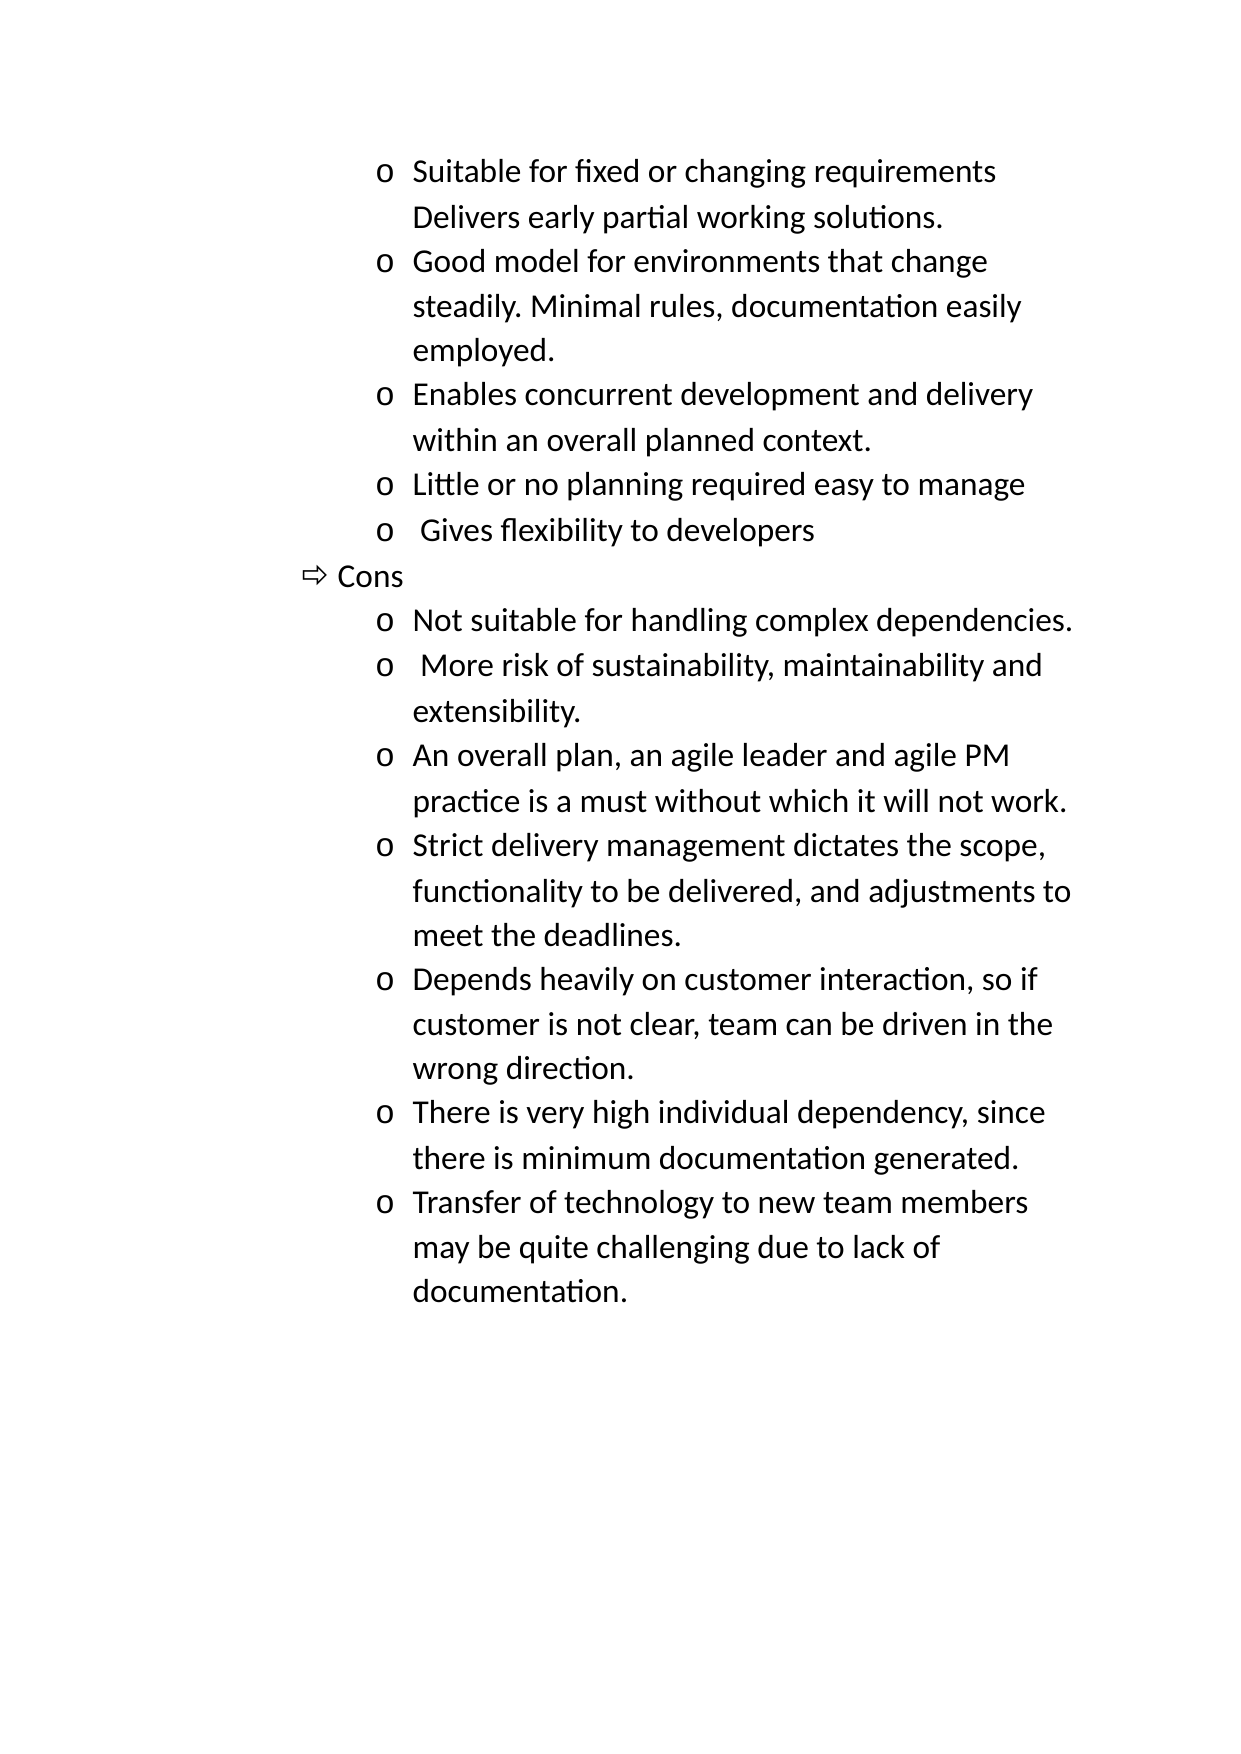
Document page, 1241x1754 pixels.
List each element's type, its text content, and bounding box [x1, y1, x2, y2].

list Not suitable for handling complex dependencies. [375, 599, 1090, 641]
list Good model for environments that change steadily. Minimal rules, documentation easily employed. [375, 240, 1090, 370]
list Little or no planning required easy to manage [375, 463, 1090, 506]
list Gives flexibility to developers [375, 509, 1090, 551]
list More risk of sustainability, maintainability and extensibility. [375, 644, 1090, 731]
list An overall plan, an agile leader and agile PM practice is a must without which it will not work. [375, 734, 1090, 821]
list Depends heavily on customer interaction, so if customer is not clear, team can be driven in the wrong direction. [375, 957, 1090, 1088]
list Suitable for fixed or changing requirements Delivers early partial working solutions. [375, 150, 1090, 236]
list Cons [300, 555, 1090, 595]
list Enables concurrent development and delivery within an overall planned context. [375, 373, 1090, 460]
list There is very high individual dependency, since there is minimum documentation generated. [375, 1091, 1090, 1178]
list Transfer of technology to new team members may be quite challenging due to lack of documentation. [375, 1181, 1090, 1311]
list Strict delivery management dictates the scope, functionality to be delivered, and adjustments to meet the deadlines. [375, 824, 1090, 954]
